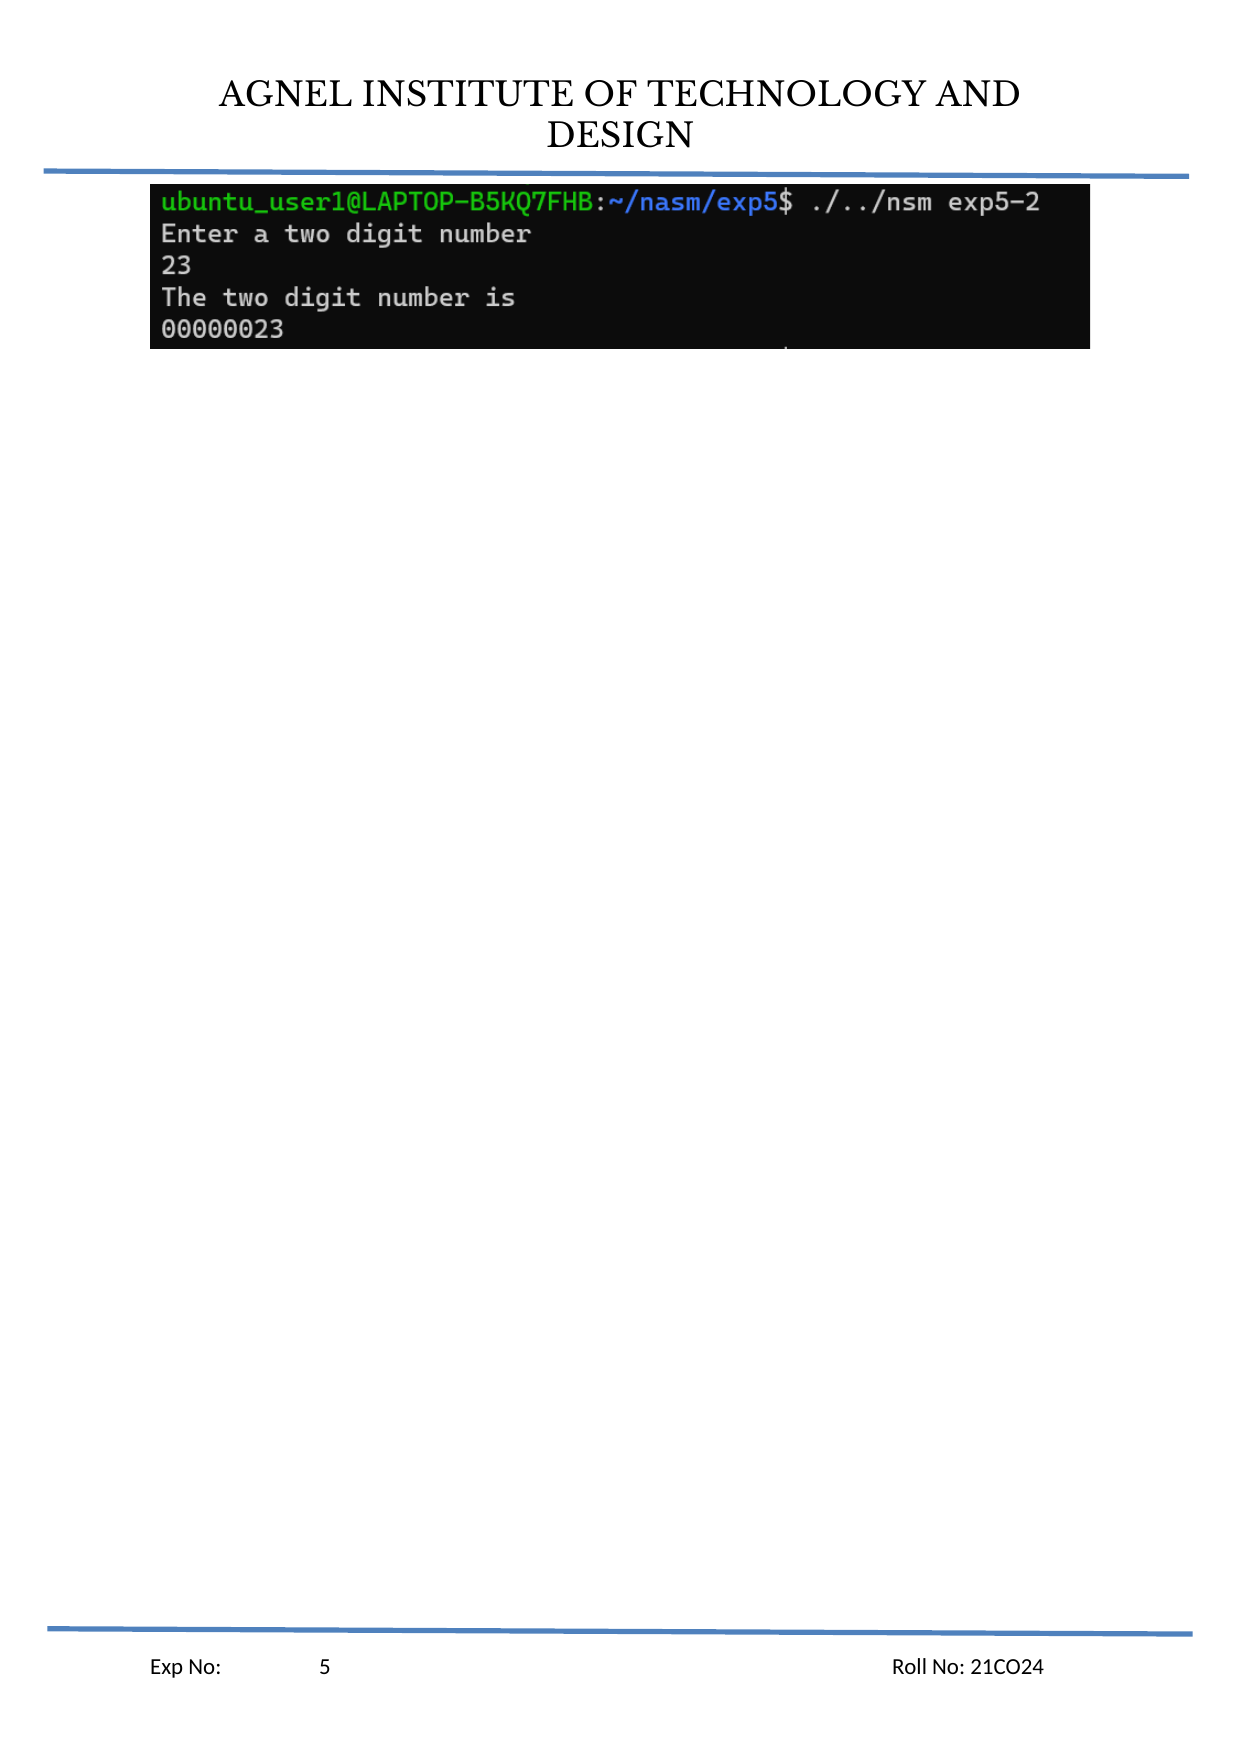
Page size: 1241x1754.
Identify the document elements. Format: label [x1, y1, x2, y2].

picture [150, 184, 1091, 349]
